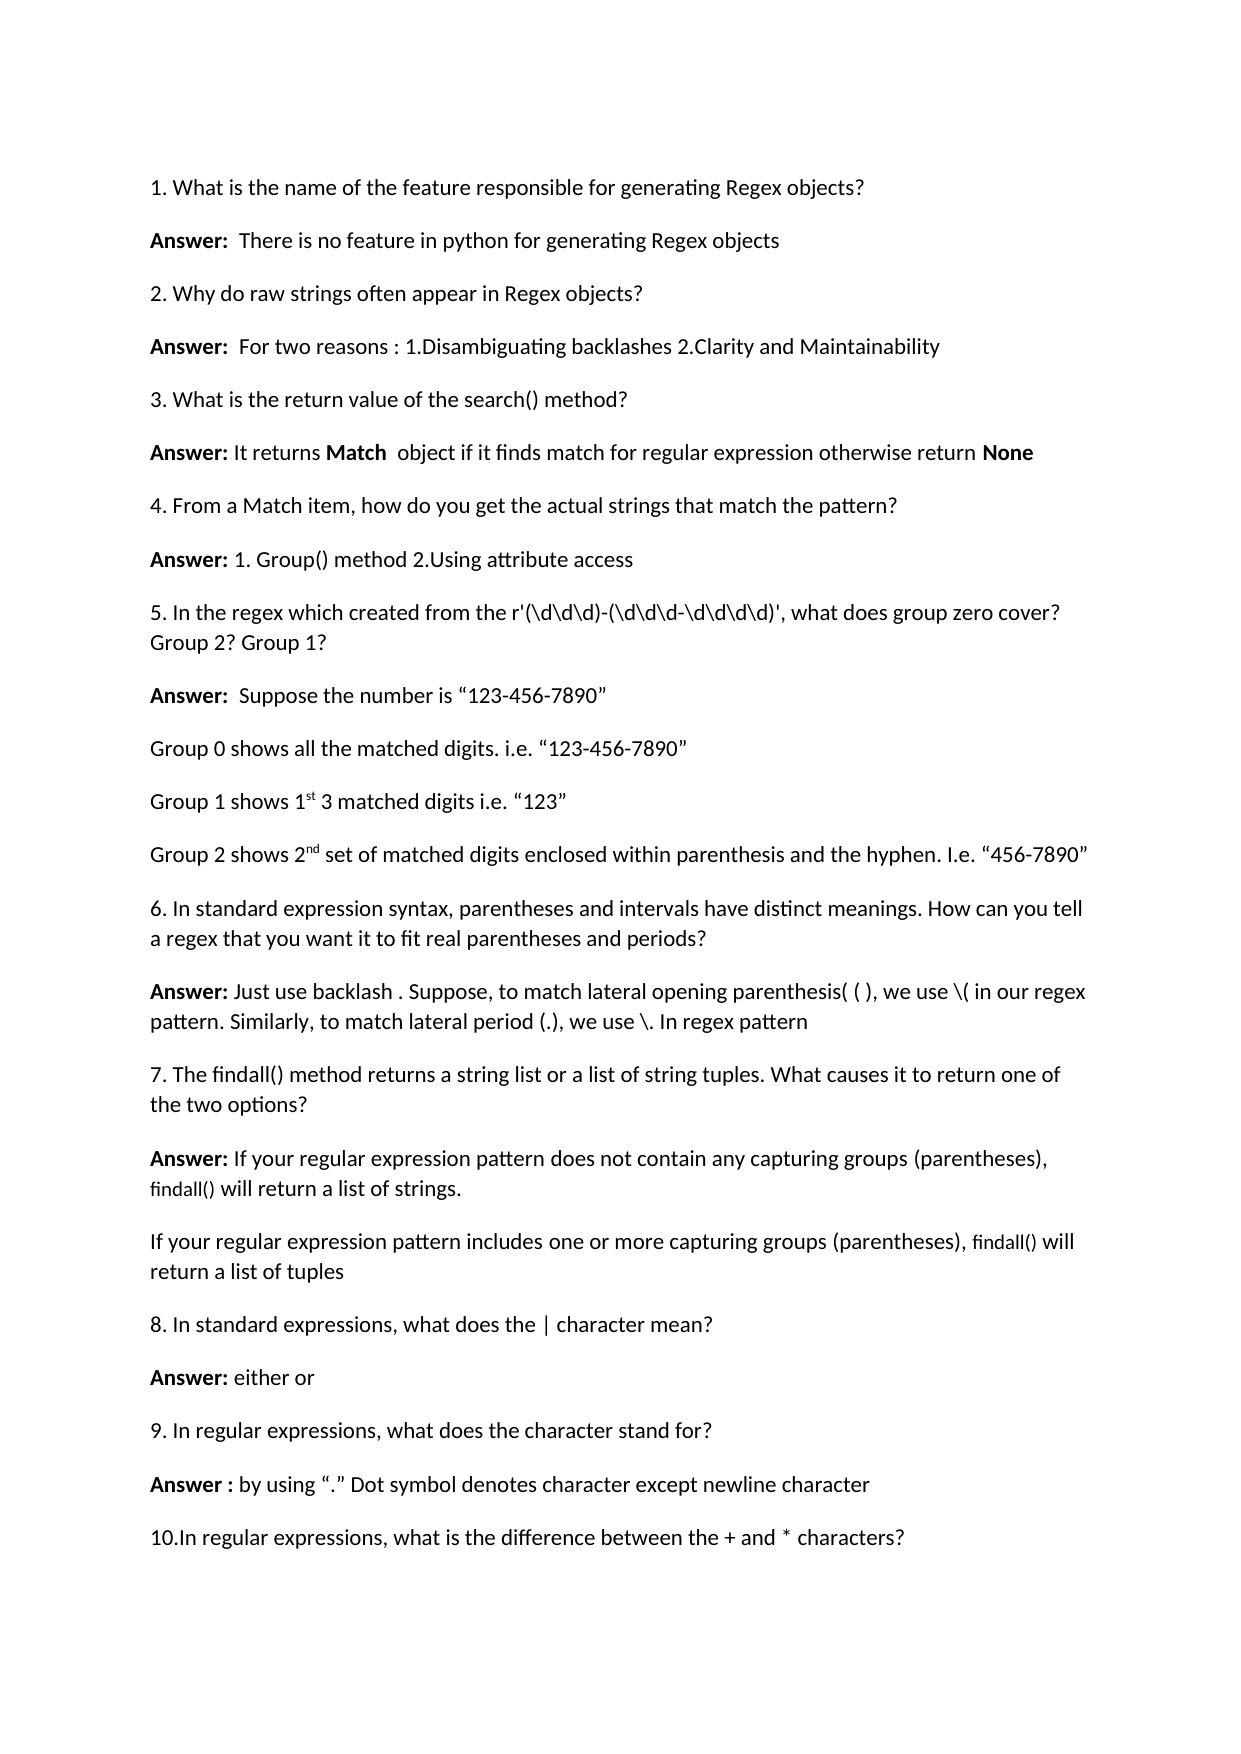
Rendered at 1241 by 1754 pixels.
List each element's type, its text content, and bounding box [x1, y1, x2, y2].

text 5. In the regex which created from the r'(\d\d\d)-(\d\d\d-\d\d\d\d)', what does group zero cover? Group 2? Group 1? [150, 598, 1090, 656]
text Answer : by using “.” Dot symbol denotes character except newline character [150, 1470, 1090, 1498]
text 7. The findall() method returns a string list or a list of string tuples. What causes it to return one of the two options? [150, 1060, 1090, 1119]
text Answer: If your regular expression pattern does not contain any capturing groups (parentheses), findall() will return a list of strings. [150, 1144, 1090, 1202]
text Answer: It returns Match object if it finds match for regular expression otherwise return None [150, 438, 1090, 467]
text Group 1 shows 1st 3 matched digits i.e. “123” [150, 787, 1090, 816]
text Group 0 shows all the matched digits. i.e. “123-456-7890” [150, 734, 1090, 762]
text If your regular expression pattern includes one or more capturing groups (parentheses), findall() will return a list of tuples [150, 1227, 1090, 1285]
text Answer: Suppose the number is “123-456-7890” [150, 681, 1090, 709]
text 2. Why do raw strings often appear in Regex objects? [150, 279, 1090, 307]
text 6. In standard expression syntax, parentheses and intervals have distinct meanings. How can you tell a regex that you want it to fit real parentheses and periods? [150, 894, 1090, 952]
text 9. In regular expressions, what does the character stand for? [150, 1417, 1090, 1445]
text 4. From a Match item, how do you get the actual strings that match the pattern? [150, 492, 1090, 520]
text Answer: For two reasons : 1.Disambiguating backlashes 2.Clarity and Maintainability [150, 332, 1090, 360]
text 8. In standard expressions, what does the | character mean? [150, 1310, 1090, 1338]
text 3. What is the return value of the search() method? [150, 385, 1090, 413]
text Answer: Just use backlash . Suppose, to match lateral opening parenthesis( ( ), we use \( in our regex pattern. Similarly, to match lateral period (.), we use \. In regex pattern [150, 977, 1090, 1035]
text 10.In regular expressions, what is the difference between the + and * characters? [150, 1523, 1090, 1551]
text Group 2 shows 2nd set of matched digits enclosed within parenthesis and the hyphen. I.e. “456-7890” [150, 841, 1090, 869]
text Answer: either or [150, 1363, 1090, 1392]
text Answer: 1. Group() method 2.Using attribute access [150, 545, 1090, 573]
text 1. What is the name of the feature responsible for generating Regex objects? [150, 173, 1090, 201]
text Answer: There is no feature in python for generating Regex objects [150, 226, 1090, 254]
